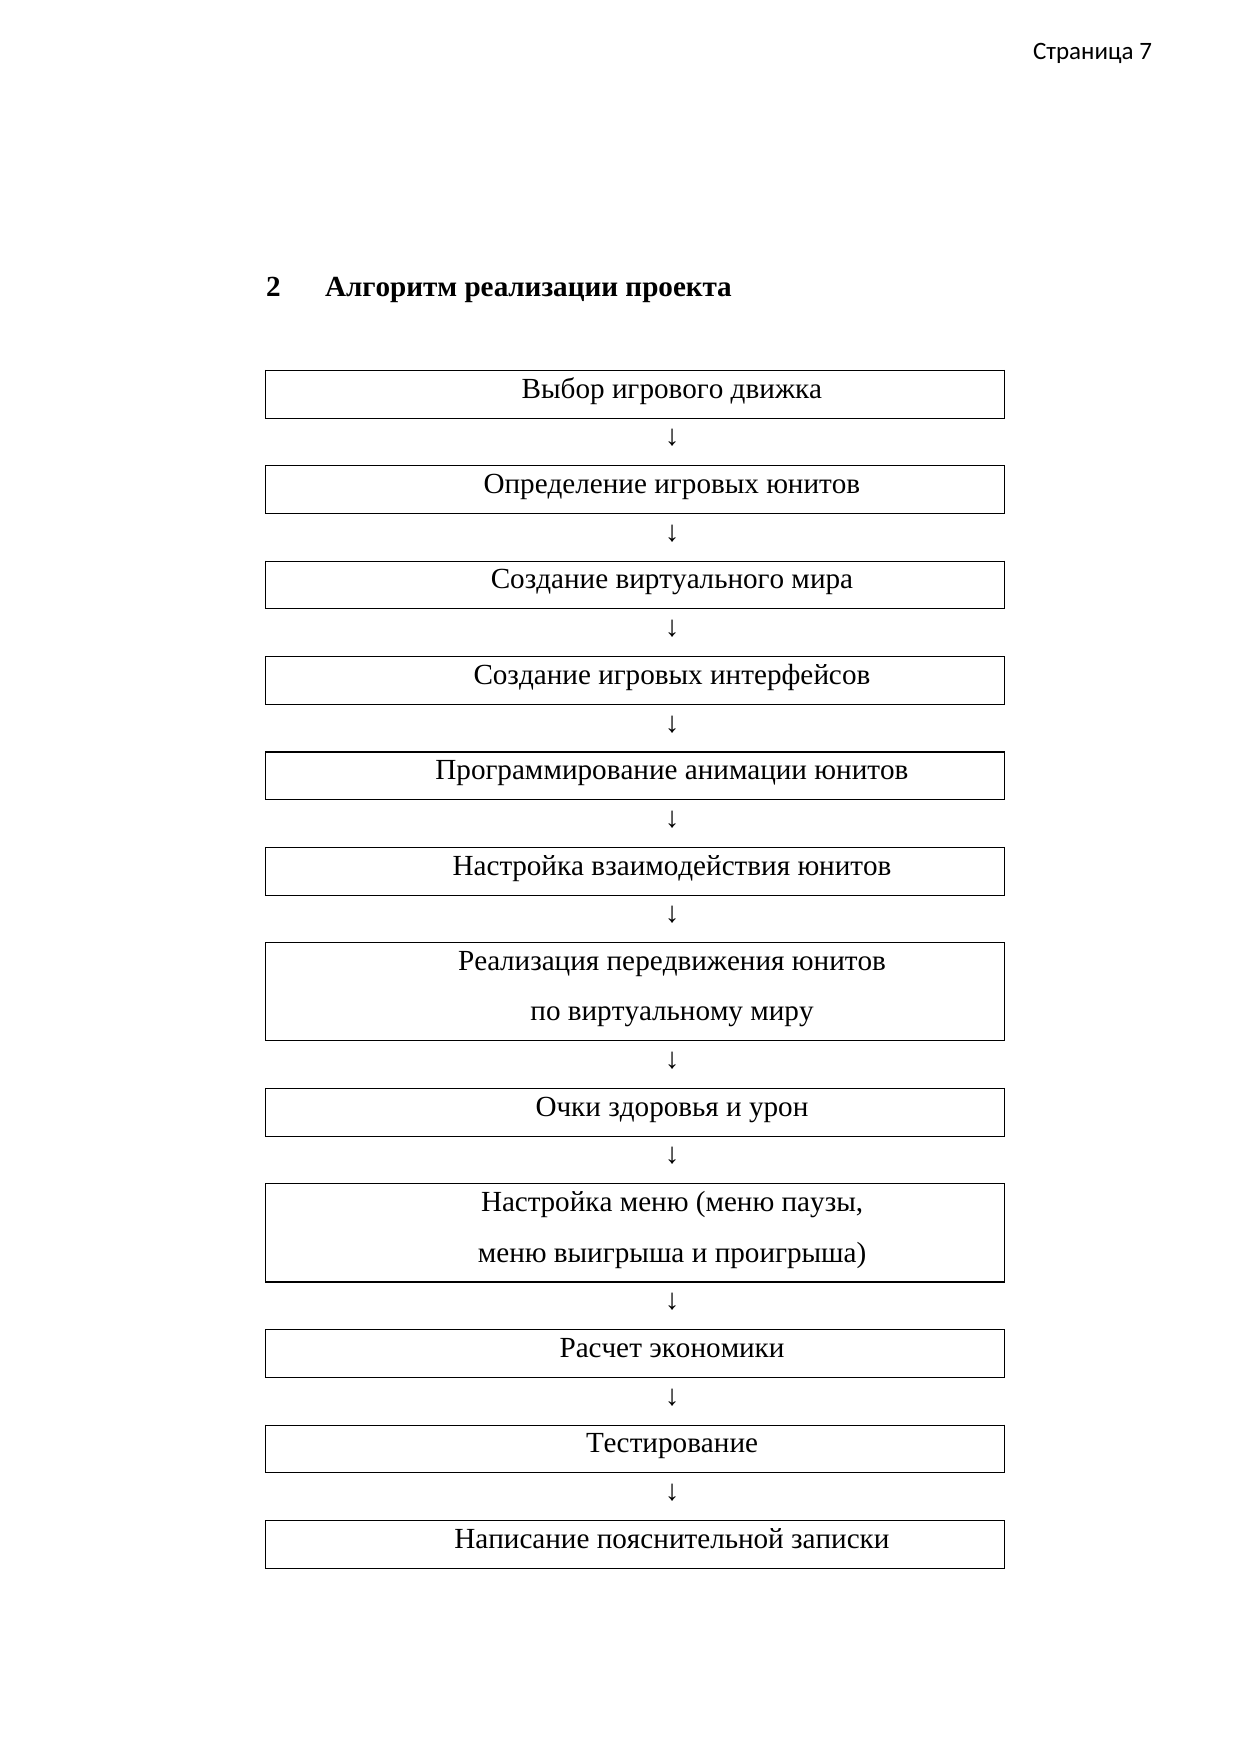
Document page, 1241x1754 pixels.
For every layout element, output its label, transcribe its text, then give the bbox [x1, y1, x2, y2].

table_cell ↓ [266, 1378, 1004, 1424]
list Алгоритм реализации проекта [177, 269, 1152, 303]
table_cell Написание пояснительной записки [266, 1521, 1004, 1568]
table_cell Реализация передвижения юнитов по виртуальному миру [266, 943, 1004, 1040]
table_cell ↓ [266, 1473, 1004, 1520]
table_cell Тестирование [266, 1426, 1004, 1472]
table_cell ↓ [266, 1283, 1004, 1329]
table_cell Настройка меню (меню паузы, меню выигрыша и проигрыша) [266, 1184, 1004, 1281]
table_cell Создание виртуального мира [266, 562, 1004, 608]
table_cell Настройка взаимодействия юнитов [266, 848, 1004, 894]
table_cell ↓ [266, 1137, 1004, 1183]
table_cell Создание игровых интерфейсов [266, 657, 1004, 704]
table_cell ↓ [266, 609, 1004, 656]
table_cell ↓ [266, 1041, 1004, 1088]
table_cell Программирование анимации юнитов [266, 753, 1004, 799]
table_cell Расчет экономики [266, 1330, 1004, 1377]
table_cell ↓ [266, 514, 1004, 561]
table_cell ↓ [266, 800, 1004, 847]
table_header Выбор игрового движка [266, 371, 1004, 417]
table_cell ↓ [266, 419, 1004, 465]
table_cell ↓ [266, 705, 1004, 751]
table_cell Определение игровых юнитов [266, 466, 1004, 513]
table_cell ↓ [266, 896, 1004, 942]
table_cell Очки здоровья и урон [266, 1089, 1004, 1136]
